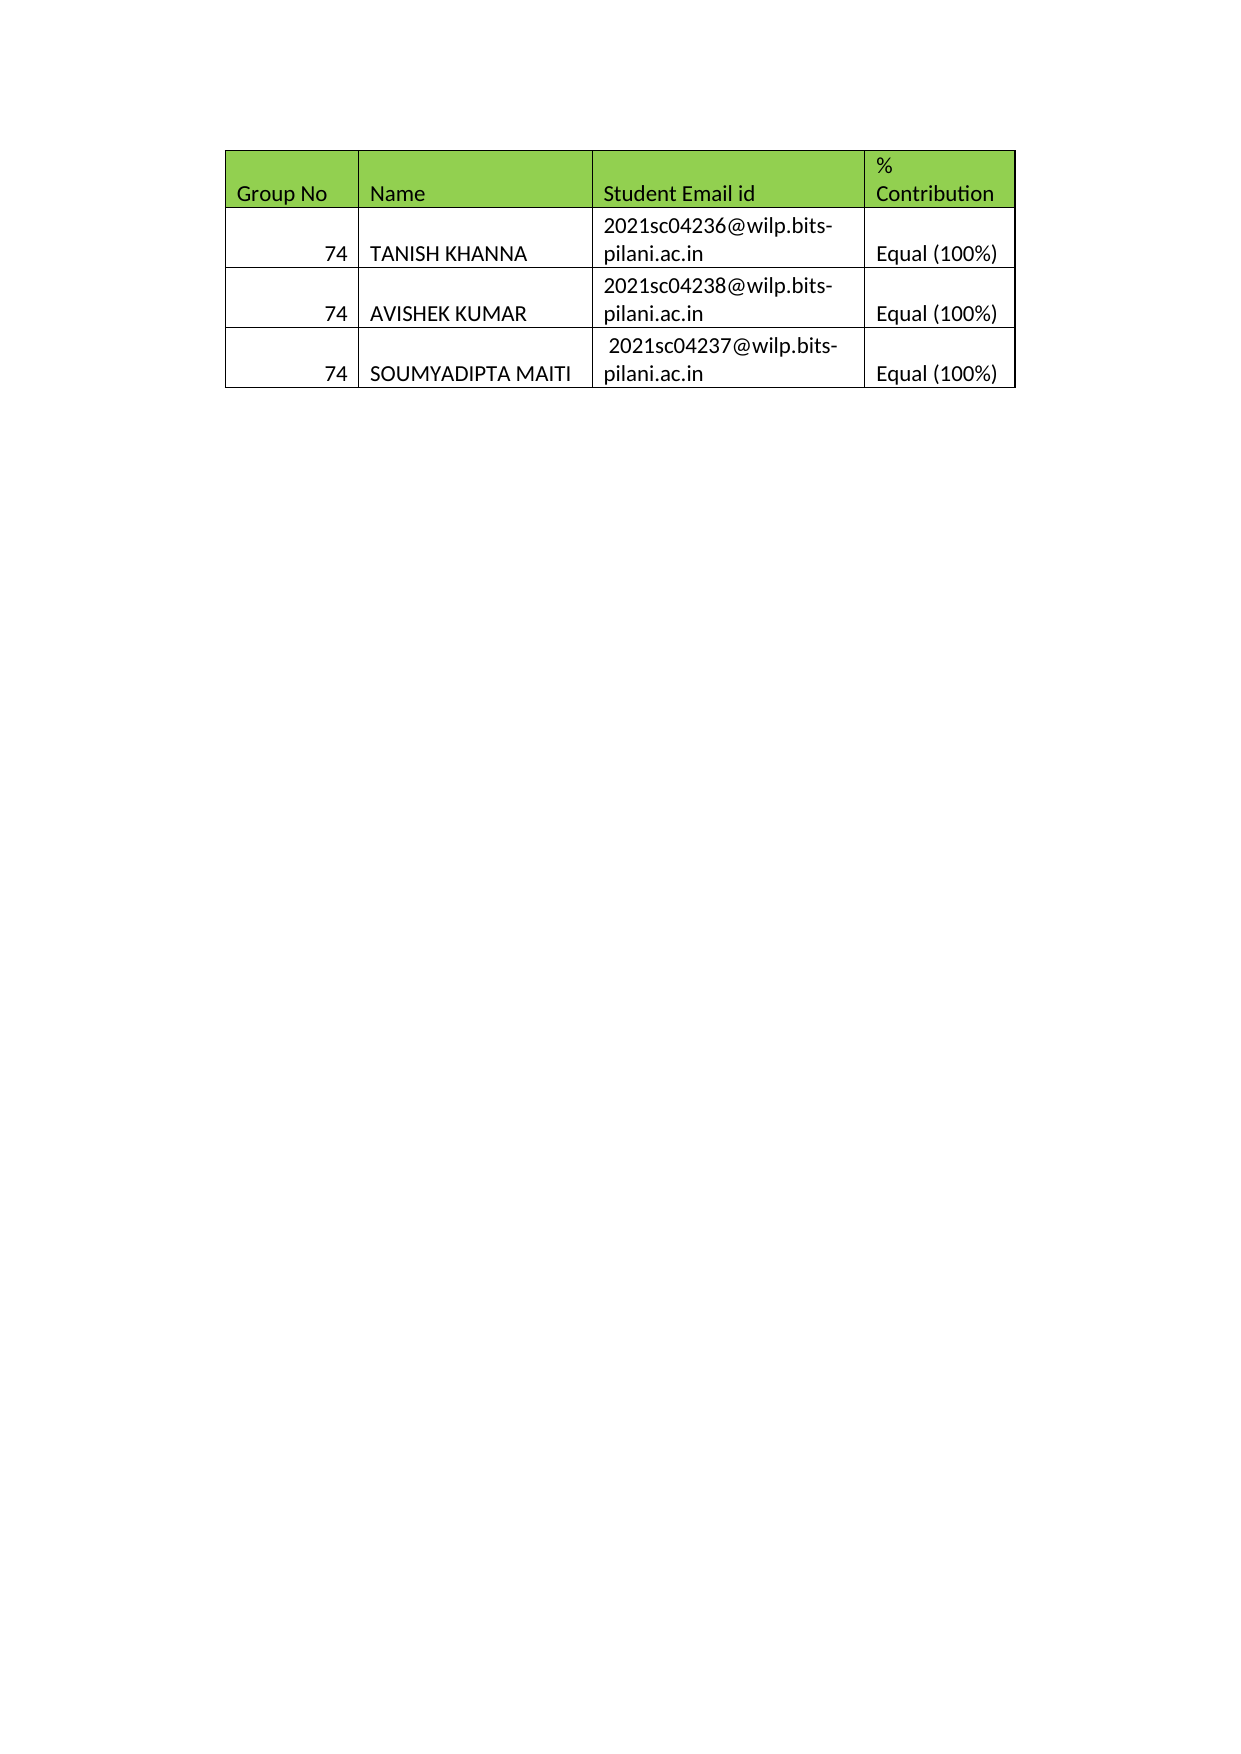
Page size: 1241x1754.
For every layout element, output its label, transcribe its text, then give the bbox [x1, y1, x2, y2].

table_cell 2021sc04236@wilp.bits-pilani.ac.in [593, 208, 864, 267]
table_cell 2021sc04238@wilp.bits-pilani.ac.in [593, 268, 864, 327]
table_header Name [359, 151, 592, 207]
table_cell 74 [226, 328, 358, 387]
table_header Student Email id [593, 151, 864, 207]
table_cell AVISHEK KUMAR [359, 268, 592, 327]
table_header Group No [226, 151, 358, 207]
table_cell 74 [226, 268, 358, 327]
table_cell TANISH KHANNA [359, 208, 592, 267]
table_cell SOUMYADIPTA MAITI [359, 328, 592, 387]
table_cell Equal (100%) [865, 328, 1014, 387]
table_cell Equal (100%) [865, 268, 1014, 327]
table_cell 2021sc04237@wilp.bits-pilani.ac.in [593, 328, 864, 387]
table_cell Equal (100%) [865, 208, 1014, 267]
table_cell 74 [226, 208, 358, 267]
table_header % Contribution [865, 151, 1014, 207]
